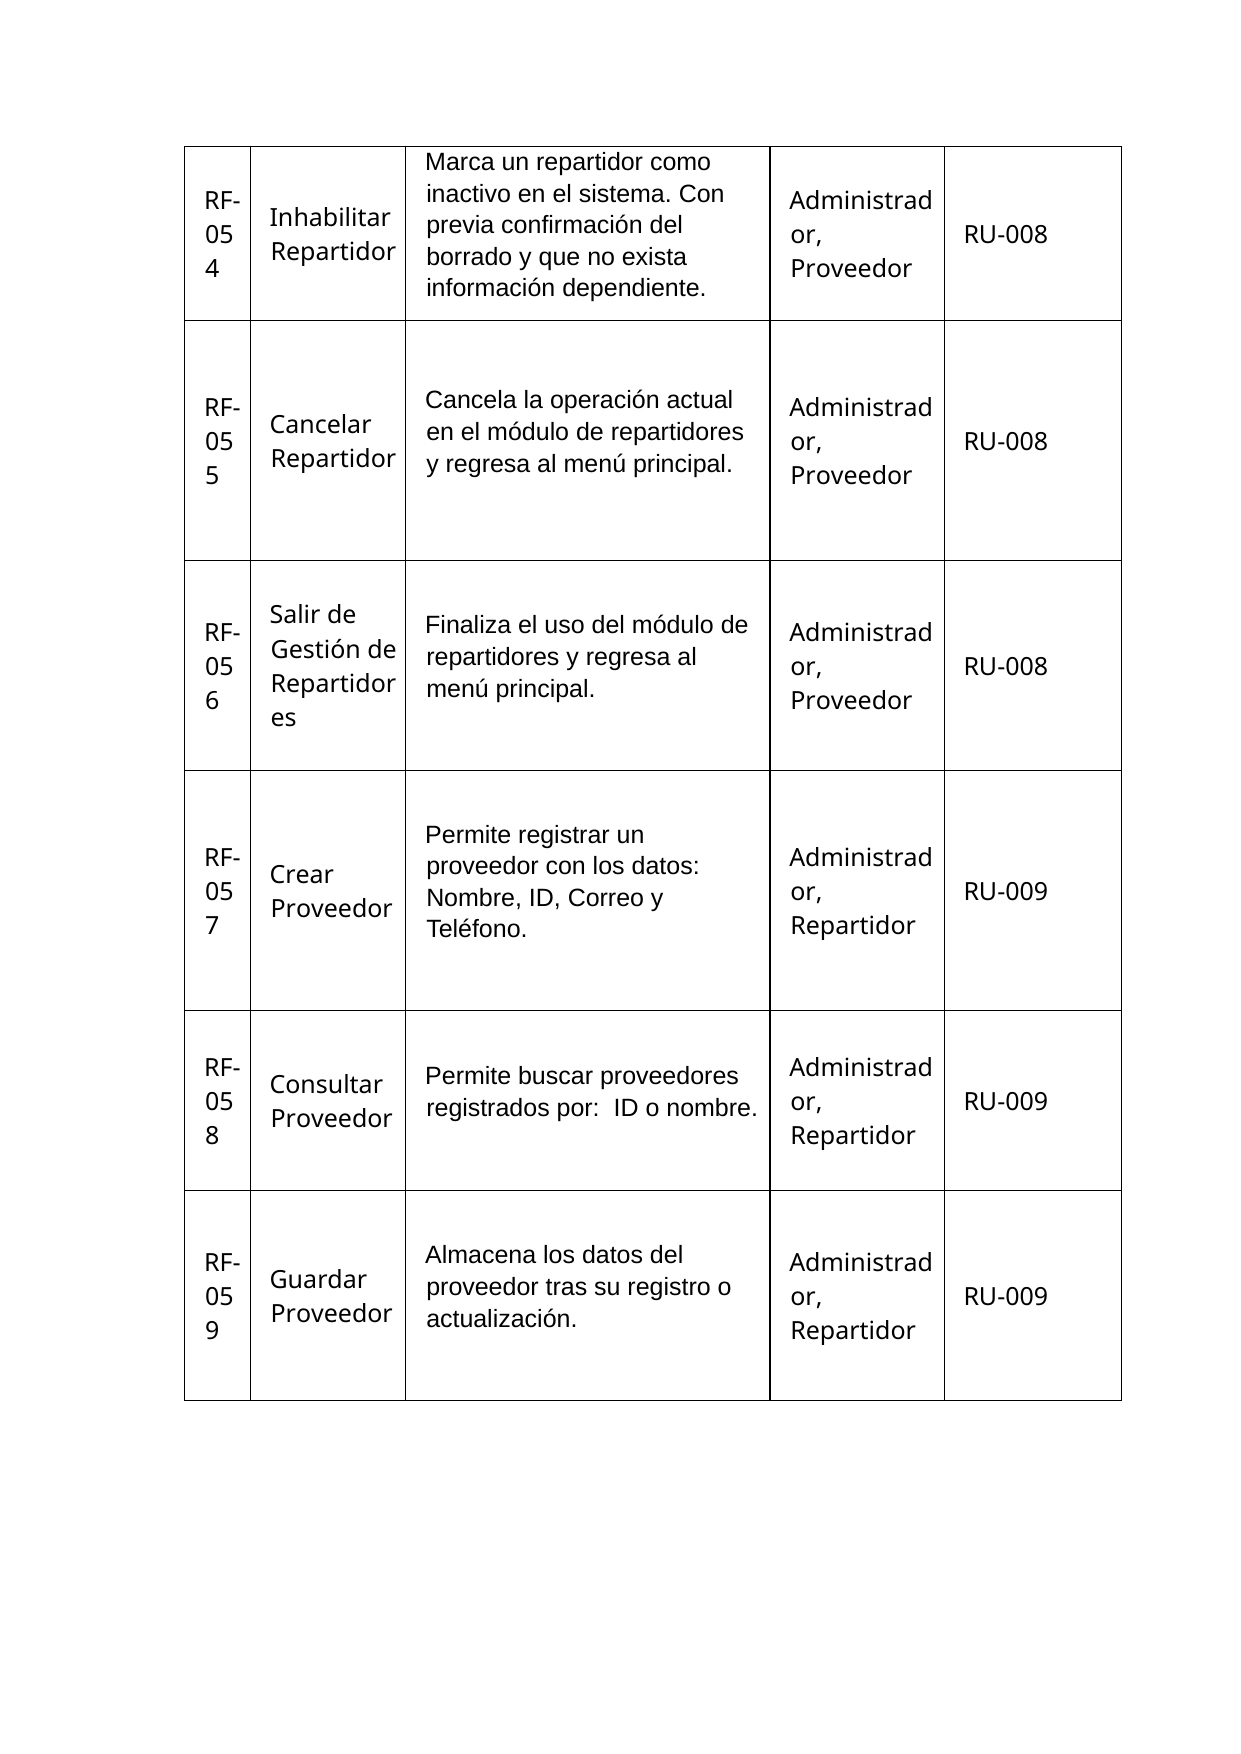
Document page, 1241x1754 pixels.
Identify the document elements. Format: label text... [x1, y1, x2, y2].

table_cell RF-058 [185, 1011, 250, 1190]
table_cell RF-054 [185, 147, 250, 320]
table_cell Administrador, Repartidor [771, 771, 944, 1010]
table_cell Crear Proveedor [251, 771, 405, 1010]
table_cell Guardar Proveedor [251, 1191, 405, 1400]
table_cell Permite registrar un proveedor con los datos: Nombre, ID, Correo y Teléfono. [406, 771, 769, 1010]
table_cell RF-057 [185, 771, 250, 1010]
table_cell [771, 1191, 944, 1400]
table_cell Salir de Gestión de Repartidores [251, 561, 405, 770]
table_cell Permite buscar proveedores registrados por: ID o nombre. [406, 1011, 769, 1190]
table_cell Marca un repartidor como inactivo en el sistema. Con previa confirmación del borrado y que no exista información dependiente. [406, 147, 769, 320]
table_cell RF-059 [185, 1191, 250, 1400]
table_cell Inhabilitar Repartidor [251, 147, 405, 320]
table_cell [771, 147, 944, 320]
table_cell Consultar Proveedor [251, 1011, 405, 1190]
table_cell Cancelar Repartidor [251, 321, 405, 560]
table_cell Administrador, Proveedor [771, 561, 944, 770]
table_cell Finaliza el uso del módulo de repartidores y regresa al menú principal. [406, 561, 769, 770]
table_cell RU-008 [945, 147, 1121, 320]
table_cell RU-009 [945, 1011, 1121, 1190]
table_cell Administrador, Proveedor [771, 321, 944, 560]
table_cell Administrador, Repartidor [771, 1011, 944, 1190]
table_cell Almacena los datos del proveedor tras su registro o actualización. [406, 1191, 769, 1400]
table_cell RU-008 [945, 561, 1121, 770]
table_cell RU-009 [945, 771, 1121, 1010]
table_cell RF-056 [185, 561, 250, 770]
table_cell Cancela la operación actual en el módulo de repartidores y regresa al menú principal. [406, 321, 769, 560]
table_cell RU-008 [945, 321, 1121, 560]
table_cell RU-009 [945, 1191, 1121, 1400]
table_cell RF-055 [185, 321, 250, 560]
